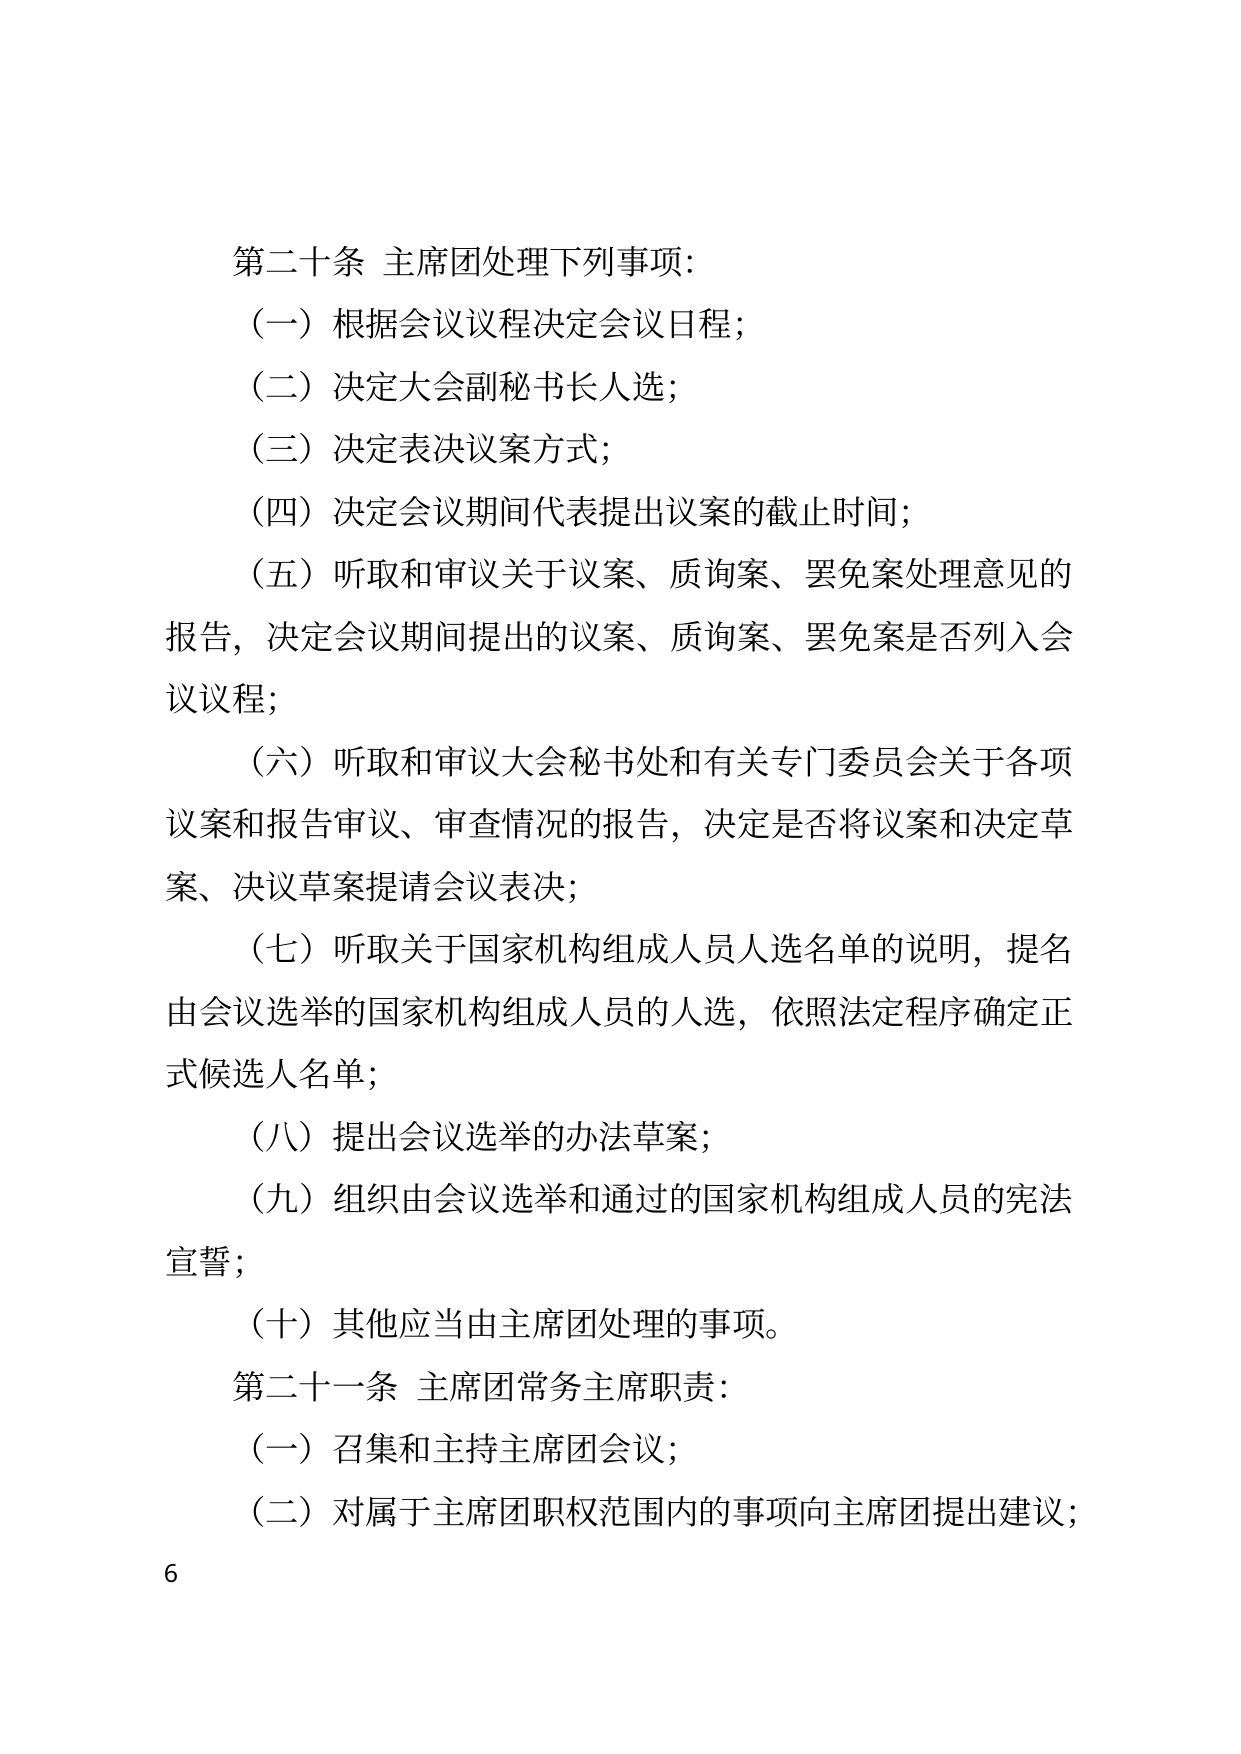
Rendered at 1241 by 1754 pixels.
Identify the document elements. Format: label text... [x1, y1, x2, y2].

text （六）听取和审议大会秘书处和有关专门委员会关于各项议案和报告审议、审查情况的报告，决定是否将议案和决定草案、决议草案提请会议表决； [165, 724, 1075, 912]
text （三）决定表决议案方式； [165, 412, 1075, 474]
text （七）听取关于国家机构组成人员人选名单的说明，提名由会议选举的国家机构组成人员的人选，依照法定程序确定正式候选人名单； [165, 912, 1075, 1099]
text （二）对属于主席团职权范围内的事项向主席团提出建议； [165, 1474, 1075, 1537]
text （四）决定会议期间代表提出议案的截止时间； [165, 474, 1075, 537]
text （二）决定大会副秘书长人选； [165, 349, 1075, 412]
text （一）根据会议议程决定会议日程； [165, 287, 1075, 349]
text 第二十条 主席团处理下列事项： [165, 224, 1075, 287]
text （一）召集和主持主席团会议； [165, 1412, 1075, 1474]
text （九）组织由会议选举和通过的国家机构组成人员的宪法宣誓； [165, 1162, 1075, 1287]
text （十）其他应当由主席团处理的事项。 [165, 1287, 1075, 1349]
text 第二十一条 主席团常务主席职责： [165, 1349, 1075, 1412]
text （五）听取和审议关于议案、质询案、罢免案处理意见的报告，决定会议期间提出的议案、质询案、罢免案是否列入会议议程； [165, 537, 1075, 724]
text （八）提出会议选举的办法草案； [165, 1099, 1075, 1162]
